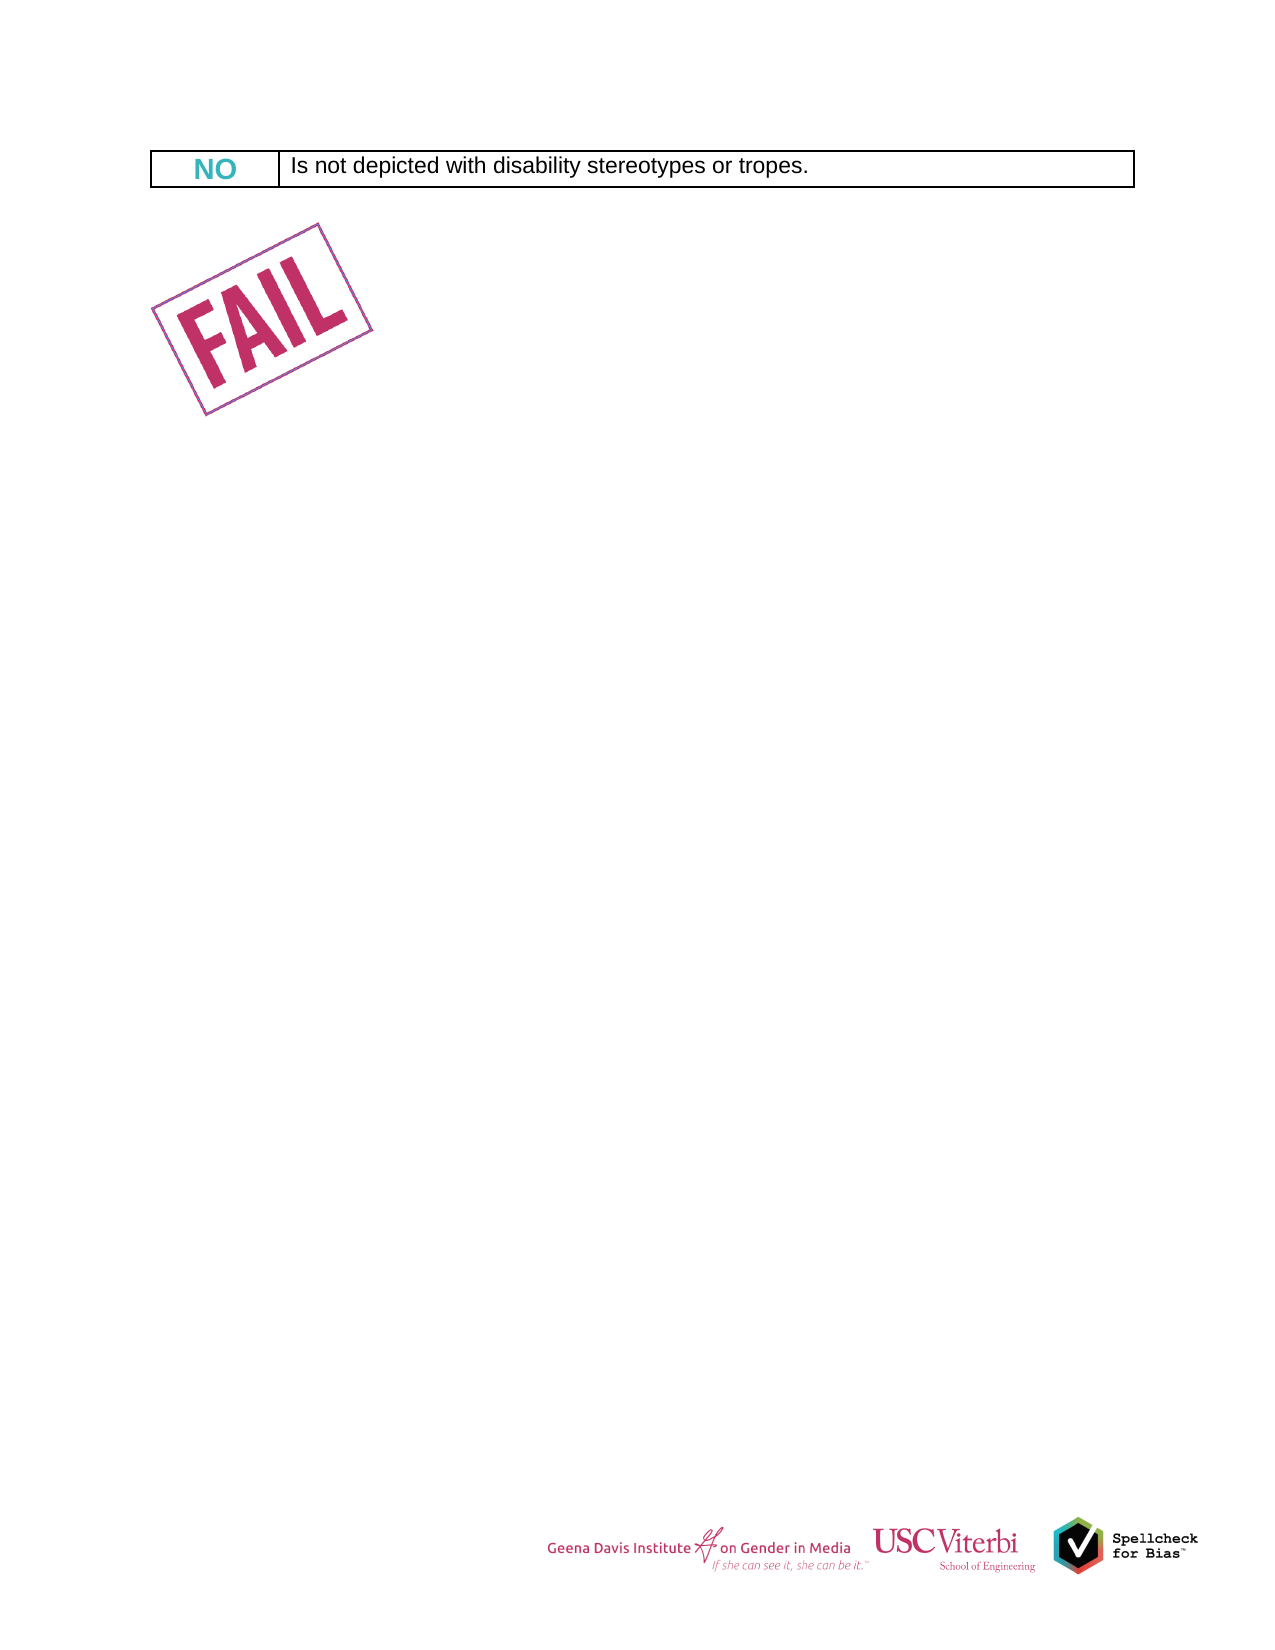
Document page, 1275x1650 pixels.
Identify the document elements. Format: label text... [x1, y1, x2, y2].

picture [150, 217, 375, 419]
picture [532, 1515, 1212, 1577]
table_cell NO [152, 152, 278, 186]
table_cell Is not depicted with disability stereotypes or tropes. [280, 152, 1133, 186]
